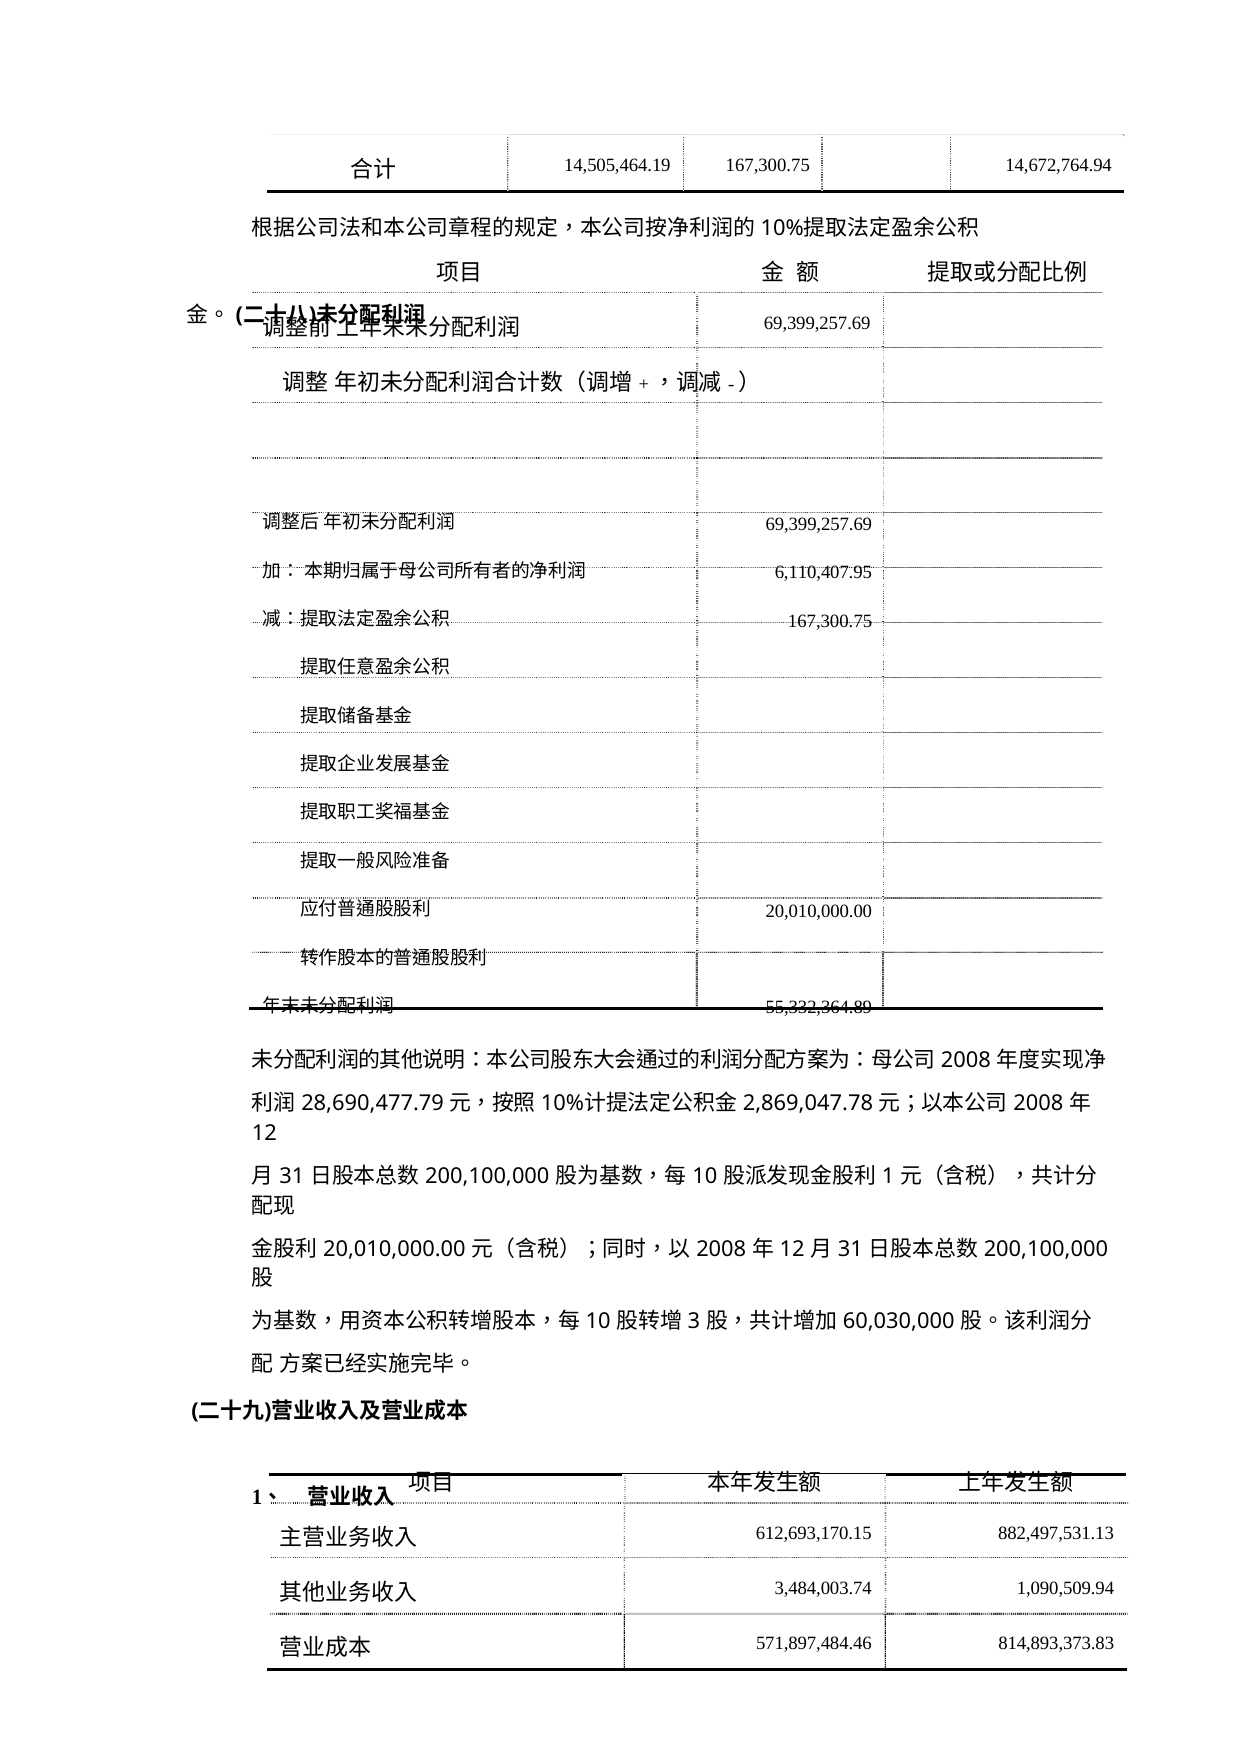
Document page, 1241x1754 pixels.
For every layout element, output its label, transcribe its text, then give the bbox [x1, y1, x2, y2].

text 金股利 20,010,000.00 元（含税）；同时，以 2008 年 12 月 31 日股本总数 200,100,000 股 [252, 1232, 1112, 1292]
picture [788, 1474, 814, 1481]
picture [744, 1474, 762, 1481]
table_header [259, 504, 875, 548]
text 利润 28,690,477.79 元，按照 10%计提法定公积金 2,869,047.78 元；以本公司 2008 年 12 [252, 1087, 1107, 1147]
picture [266, 1501, 1129, 1668]
text 为基数，用资本公积转增股本，每 10 股转增 3 股，共计增加 60,030,000 股。该利润分配 方案已经实施完毕。 [252, 1305, 1106, 1378]
picture [622, 1474, 718, 1481]
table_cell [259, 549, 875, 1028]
text 根据公司法和本公司章程的规定，本公司按净利润的 10%提取法定盈余公积金。 (二十八)未分配利润 [186, 212, 1014, 329]
text 1、 营业收入 [252, 1481, 1106, 1511]
picture [266, 133, 1125, 191]
picture [719, 1474, 742, 1481]
picture [763, 1474, 787, 1481]
text 月 31 日股本总数 200,100,000 股为基数，每 10 股派发现金股利 1 元（含税），共计分配现 [252, 1160, 1112, 1219]
text (二十九)营业收入及营业成本 [184, 1394, 474, 1424]
picture [815, 1474, 887, 1481]
text 未分配利润的其他说明：本公司股东大会通过的利润分配方案为：母公司 2008 年度实现净 [252, 1044, 1106, 1074]
picture [248, 291, 1104, 1007]
